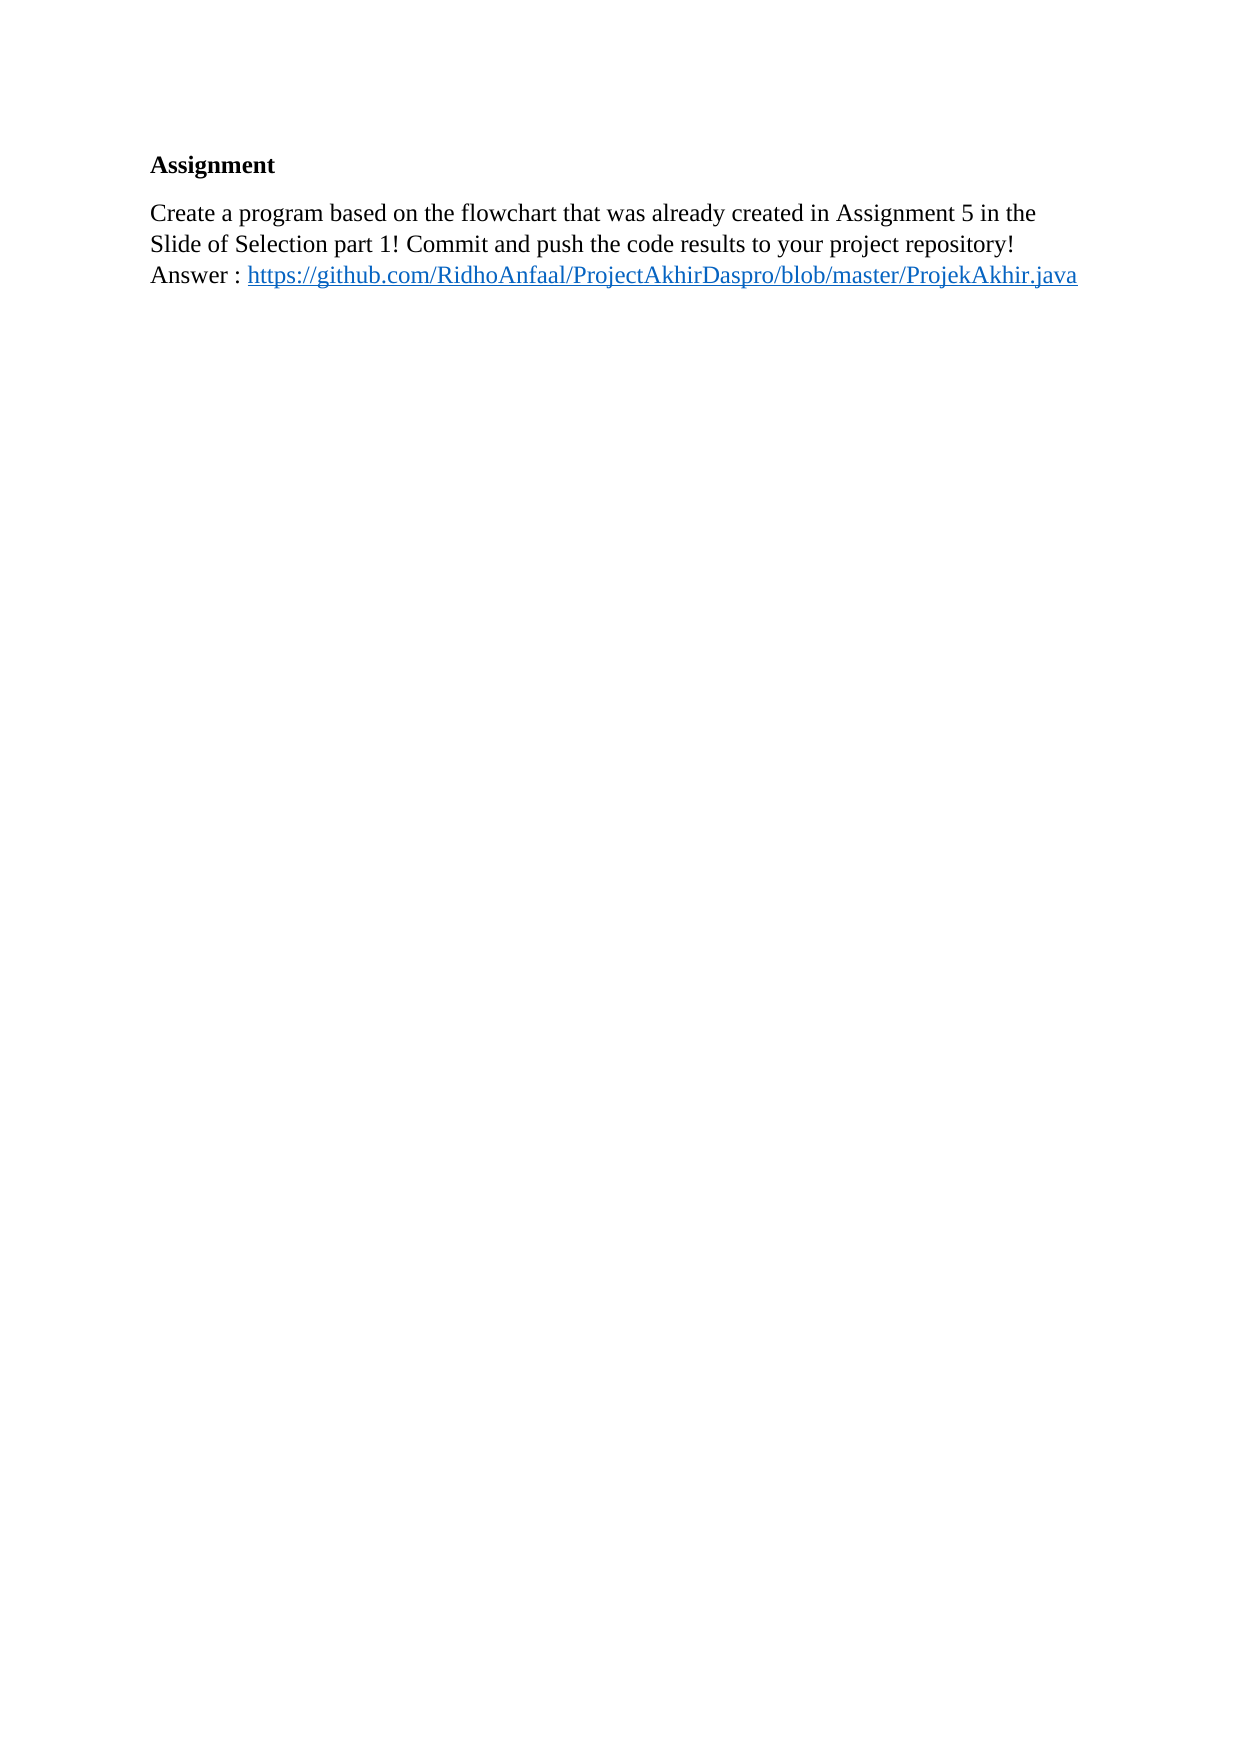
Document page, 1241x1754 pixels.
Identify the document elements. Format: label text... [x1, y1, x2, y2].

text Create a program based on the flowchart that was already created in Assignment 5 in the Slide of Selection part 1! Commit and push the code results to your project repository! Answer : https://github.com/RidhoAnfaal/ProjectAkhirDaspro/blob/master/ProjekAkhir.java [150, 198, 1090, 288]
text Assignment [150, 150, 1090, 179]
